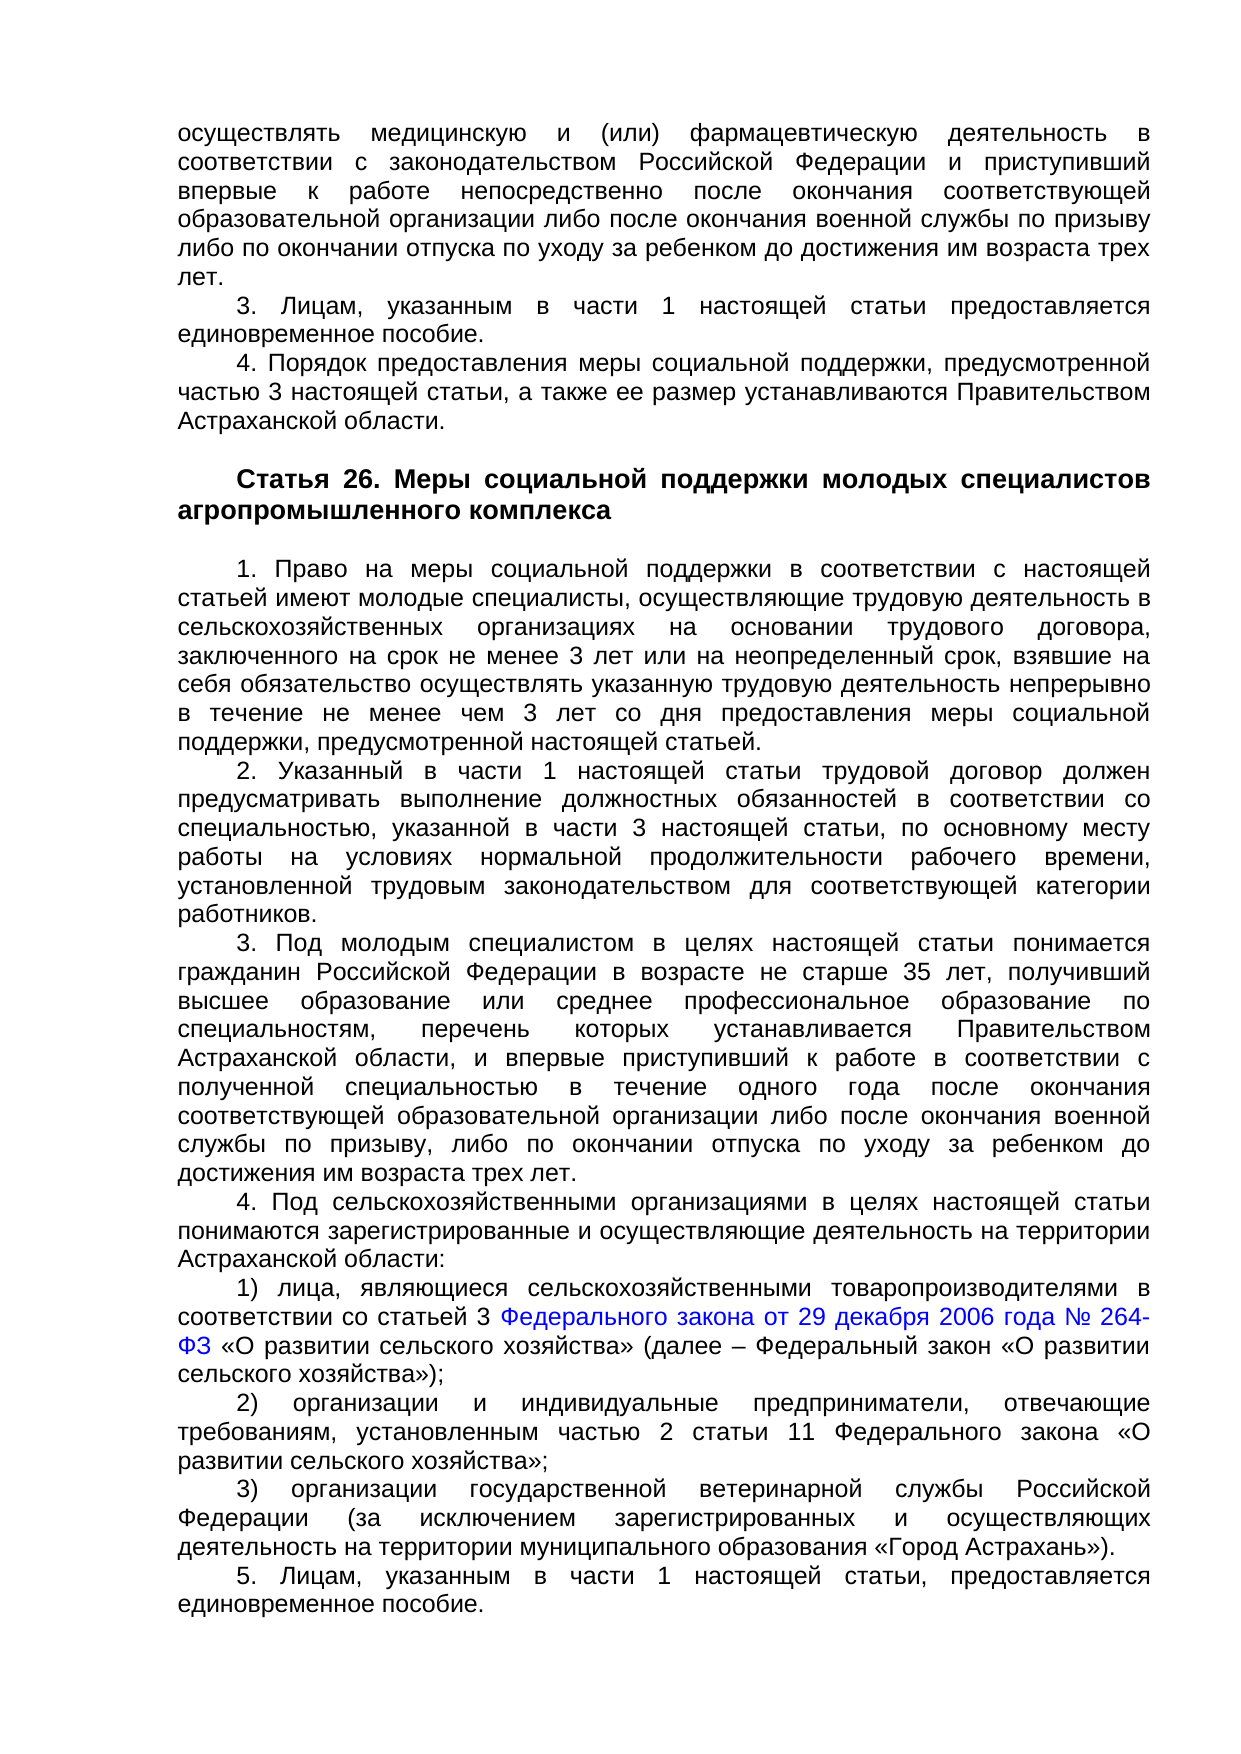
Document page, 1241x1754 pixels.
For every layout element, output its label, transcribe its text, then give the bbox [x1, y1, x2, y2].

text 4. Порядок предоставления меры социальной поддержки, предусмотренной частью 3 настоящей статьи, а также ее размер устанавливаются Правительством Астраханской области. [177, 348, 1152, 434]
text 5. Лицам, указанным в части 1 настоящей статьи, предоставляется единовременное пособие. [177, 1561, 1152, 1618]
text 1. Право на меры социальной поддержки в соответствии с настоящей статьей имеют молодые специалисты, осуществляющие трудовую деятельность в сельскохозяйственных организациях на основании трудового договора, заключенного на срок не менее 3 лет или на неопределенный срок, взявшие на себя обязательство осуществлять указанную трудовую деятельность непрерывно в течение не менее чем 3 лет со дня предоставления меры социальной поддержки, предусмотренной настоящей статьей. [177, 554, 1152, 756]
text 3) организации государственной ветеринарной службы Российской Федерации (за исключением зарегистрированных и осуществляющих деятельность на территории муниципального образования «Город Астрахань»). [177, 1474, 1152, 1561]
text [177, 118, 1152, 291]
text 2) организации и индивидуальные предприниматели, отвечающие требованиям, установленным частью 2 статьи 11 Федерального закона «О развитии сельского хозяйства»; [177, 1388, 1152, 1474]
text 3. Лицам, указанным в части 1 настоящей статьи предоставляется единовременное пособие. [177, 291, 1152, 348]
text 2. Указанный в части 1 настоящей статьи трудовой договор должен предусматривать выполнение должностных обязанностей в соответствии со специальностью, указанной в части 3 настоящей статьи, по основному месту работы на условиях нормальной продолжительности рабочего времени, установленной трудовым законодательством для соответствующей категории работников. [177, 756, 1152, 928]
text 4. Под сельскохозяйственными организациями в целях настоящей статьи понимаются зарегистрированные и осуществляющие деятельность на территории Астраханской области: [177, 1187, 1152, 1273]
text Статья 26. Меры социальной поддержки молодых специалистов агропромышленного комплекса [177, 463, 1152, 526]
text 3. Под молодым специалистом в целях настоящей статьи понимается гражданин Российской Федерации в возрасте не старше 35 лет, получивший высшее образование или среднее профессиональное образование по специальностям, перечень которых устанавливается Правительством Астраханской области, и впервые приступивший к работе в соответствии с полученной специальностью в течение одного года после окончания соответствующей образовательной организации либо после окончания военной службы по призыву, либо по окончании отпуска по уходу за ребенком до достижения им возраста трех лет. [177, 928, 1152, 1187]
text 1) лица, являющиеся сельскохозяйственными товаропроизводителями в соответствии со статьей 3 Федерального закона от 29 декабря 2006 года № 264-ФЗ «О развитии сельского хозяйства» (далее – Федеральный закон «О развитии сельского хозяйства»); [177, 1273, 1152, 1388]
